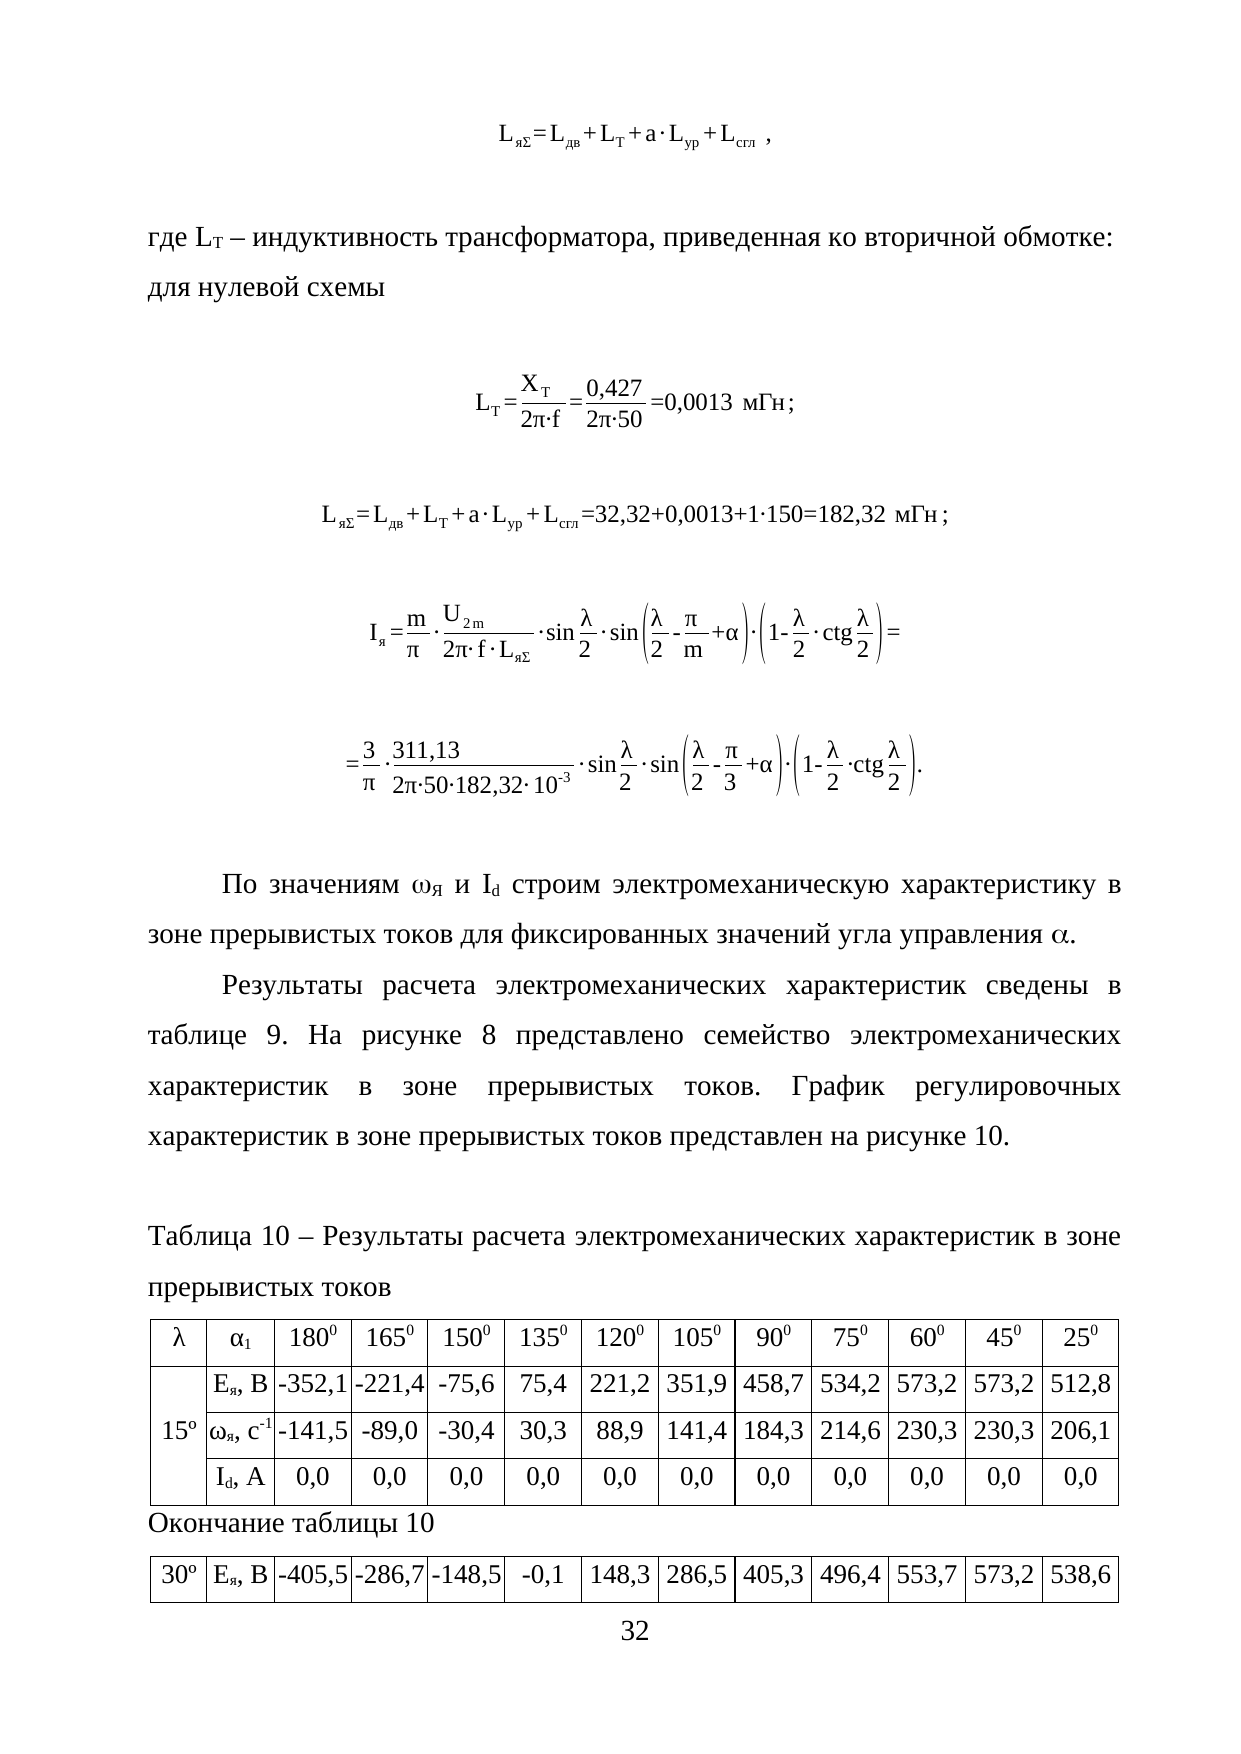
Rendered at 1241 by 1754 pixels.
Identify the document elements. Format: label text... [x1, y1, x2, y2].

table_header 148,3 [582, 1557, 658, 1602]
table_cell 0,0 [812, 1459, 888, 1504]
table_cell 221,2 [582, 1367, 658, 1412]
table_cell 0,0 [428, 1459, 504, 1504]
table_header Ея, В [207, 1557, 274, 1602]
table_header 405,3 [736, 1557, 811, 1602]
table_cell -30,4 [428, 1413, 504, 1458]
table_header 1800 [275, 1320, 351, 1366]
table_header λ [151, 1320, 206, 1366]
table_header 30º [151, 1557, 206, 1602]
table_cell -352,1 [275, 1367, 351, 1412]
table_cell 206,1 [1043, 1413, 1118, 1458]
table_cell -221,4 [352, 1367, 427, 1412]
table_cell 534,2 [812, 1367, 888, 1412]
table_cell 214,6 [812, 1413, 888, 1458]
table_cell Id, A [207, 1459, 274, 1504]
table_header 1200 [582, 1320, 658, 1366]
text По значениям Я и Id строим электромеханическую характеристику в зоне прерывистых токов для фиксированных значений угла управления . [148, 866, 1122, 950]
table_cell 0,0 [966, 1459, 1042, 1504]
table_cell 15º [151, 1367, 206, 1504]
table_header -0,1 [505, 1557, 581, 1602]
table_cell 458,7 [736, 1367, 811, 1412]
table_header 250 [1043, 1320, 1118, 1366]
table_cell Ея, В [207, 1367, 274, 1412]
table_cell 0,0 [889, 1459, 965, 1504]
text где LТ – индуктивность трансформатора, приведенная ко вторичной обмотке: [148, 219, 1122, 252]
table_cell 230,3 [966, 1413, 1042, 1458]
table_cell 141,4 [659, 1413, 734, 1458]
table_cell 230,3 [889, 1413, 965, 1458]
table_cell 512,8 [1043, 1367, 1118, 1412]
table_cell 0,0 [1043, 1459, 1118, 1504]
table_header 600 [889, 1320, 965, 1366]
table_cell 0,0 [736, 1459, 811, 1504]
table_header 496,4 [812, 1557, 888, 1602]
table_cell 0,0 [582, 1459, 658, 1504]
table_header 1050 [659, 1320, 734, 1366]
table_header 1650 [352, 1320, 427, 1366]
table_header -148,5 [428, 1557, 504, 1602]
table_cell -141,5 [275, 1413, 351, 1458]
table_cell 0,0 [505, 1459, 581, 1504]
table_header 1350 [505, 1320, 581, 1366]
table_cell 0,0 [275, 1459, 351, 1504]
table_header 750 [812, 1320, 888, 1366]
table_header 450 [966, 1320, 1042, 1366]
table_header 553,7 [889, 1557, 965, 1602]
table_cell ωя, с-1 [207, 1413, 274, 1458]
table_header 286,5 [659, 1557, 734, 1602]
table_header -286,7 [352, 1557, 427, 1602]
table_cell 88,9 [582, 1413, 658, 1458]
text Окончание таблицы 10 [148, 1506, 1122, 1539]
table_cell 184,3 [736, 1413, 811, 1458]
text Таблица 10 – Результаты расчета электромеханических характеристик в зоне прерывистых токов [148, 1218, 1122, 1302]
text Результаты расчета электромеханических характеристик сведены в таблице 9. На рисунке 8 представлено семейство электромеханических характеристик в зоне прерывистых токов. График регулировочных характеристик в зоне прерывистых токов представлен на рисунке 10. [148, 967, 1122, 1151]
table_cell 573,2 [889, 1367, 965, 1412]
table_cell 30,3 [505, 1413, 581, 1458]
table_cell -75,6 [428, 1367, 504, 1412]
table_header 1500 [428, 1320, 504, 1366]
table_header 573,2 [966, 1557, 1042, 1602]
table_header 538,6 [1043, 1557, 1118, 1602]
table_header -405,5 [275, 1557, 351, 1602]
table_header 900 [736, 1320, 811, 1366]
table_cell 75,4 [505, 1367, 581, 1412]
table_cell 0,0 [352, 1459, 427, 1504]
table_cell 0,0 [659, 1459, 734, 1504]
table_cell 351,9 [659, 1367, 734, 1412]
table_cell 573,2 [966, 1367, 1042, 1412]
table_cell -89,0 [352, 1413, 427, 1458]
text для нулевой схемы [148, 269, 1122, 303]
table_header α1 [207, 1320, 274, 1366]
